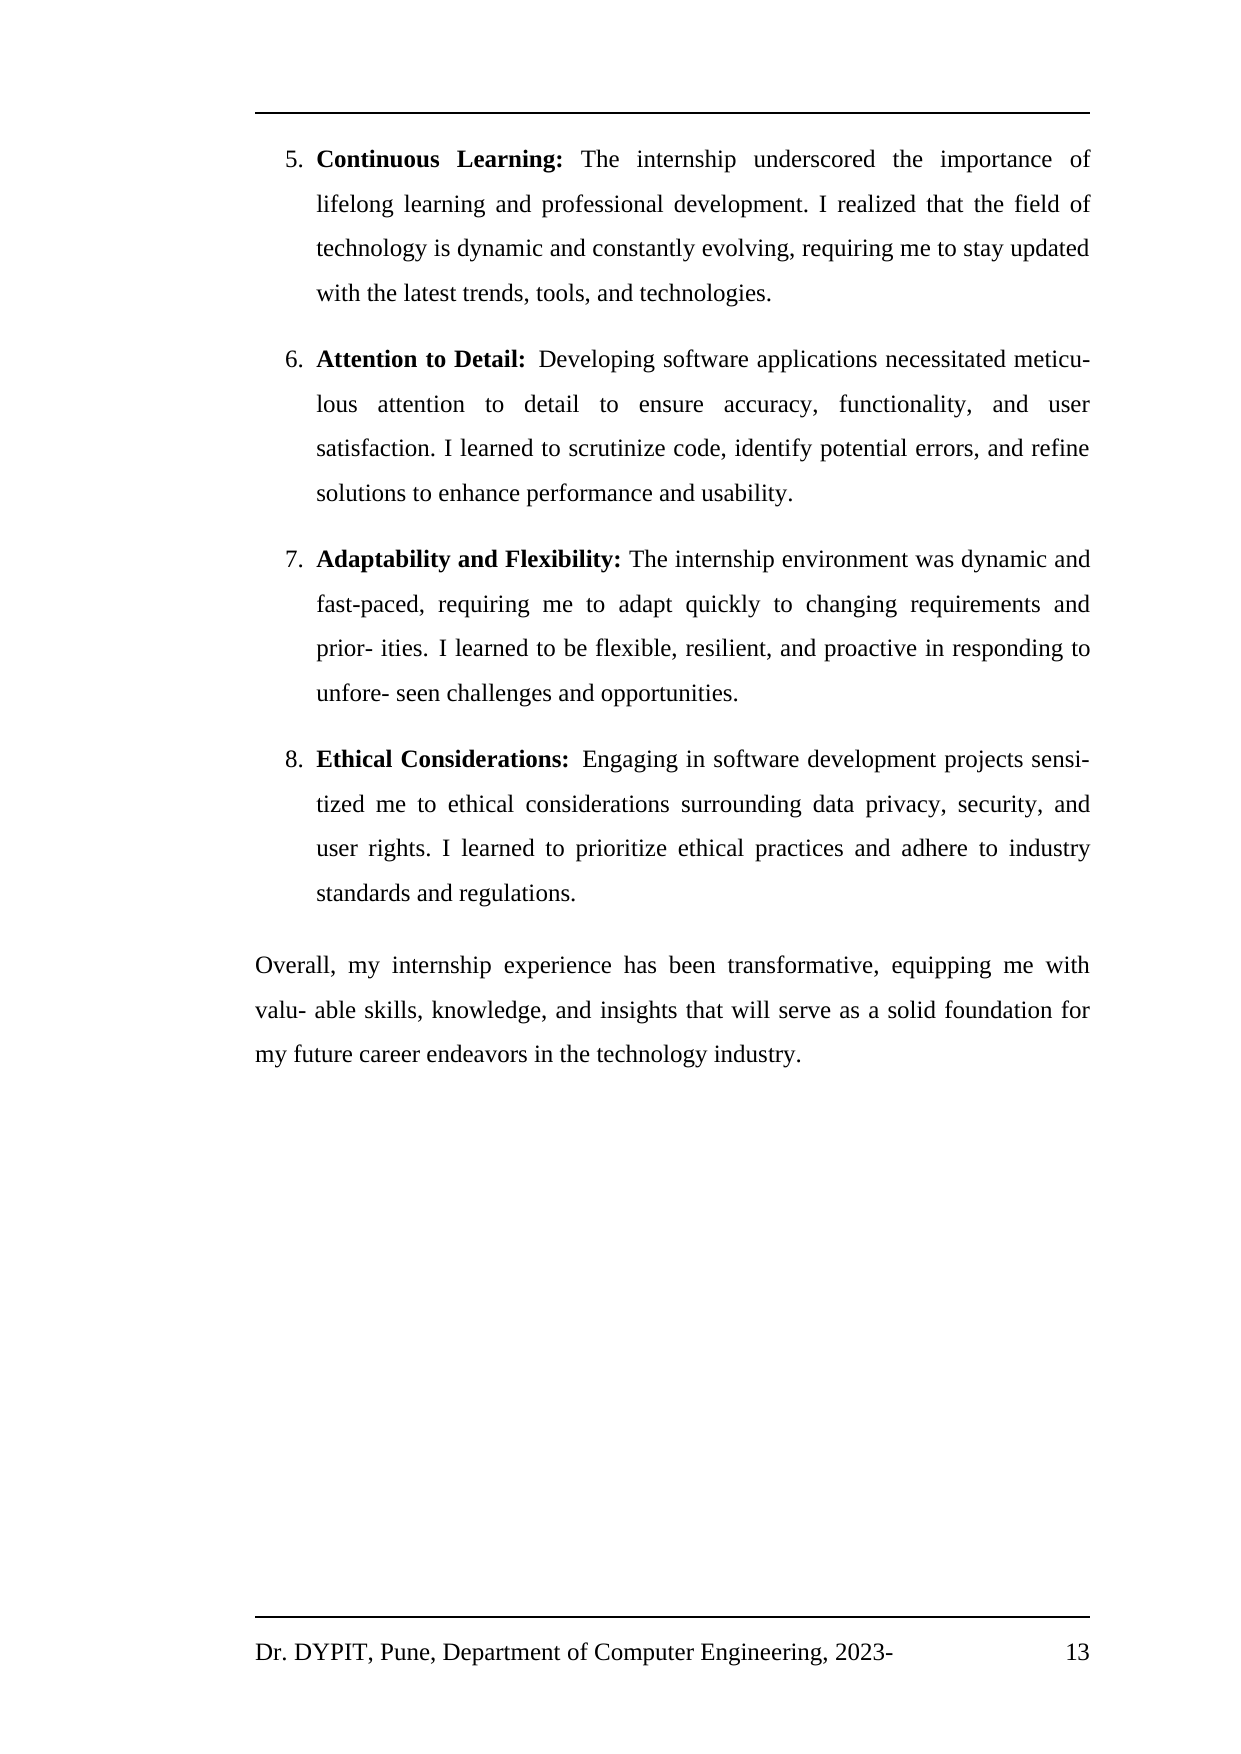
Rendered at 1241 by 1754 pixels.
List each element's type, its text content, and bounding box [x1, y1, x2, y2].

list Adaptability and Flexibility: The internship environment was dynamic and fast-paced, requiring me to adapt quickly to changing requirements and prior- ities. I learned to be flexible, resilient, and proactive in responding to unfore- seen challenges and opportunities. [285, 544, 1091, 707]
list Continuous Learning: The internship underscored the importance of lifelong learning and professional development. I realized that the field of technology is dynamic and constantly evolving, requiring me to stay updated with the latest trends, tools, and technologies. [285, 144, 1091, 307]
text Overall, my internship experience has been transformative, equipping me with valu- able skills, knowledge, and insights that will serve as a solid foundation for my future career endeavors in the technology industry. [255, 950, 1091, 1068]
list Attention to Detail: Developing software applications necessitated meticu- lous attention to detail to ensure accuracy, functionality, and user satisfaction. I learned to scrutinize code, identify potential errors, and refine solutions to enhance performance and usability. [285, 344, 1091, 507]
list Ethical Considerations: Engaging in software development projects sensi- tized me to ethical considerations surrounding data privacy, security, and user rights. I learned to prioritize ethical practices and adhere to industry standards and regulations. [285, 744, 1091, 907]
